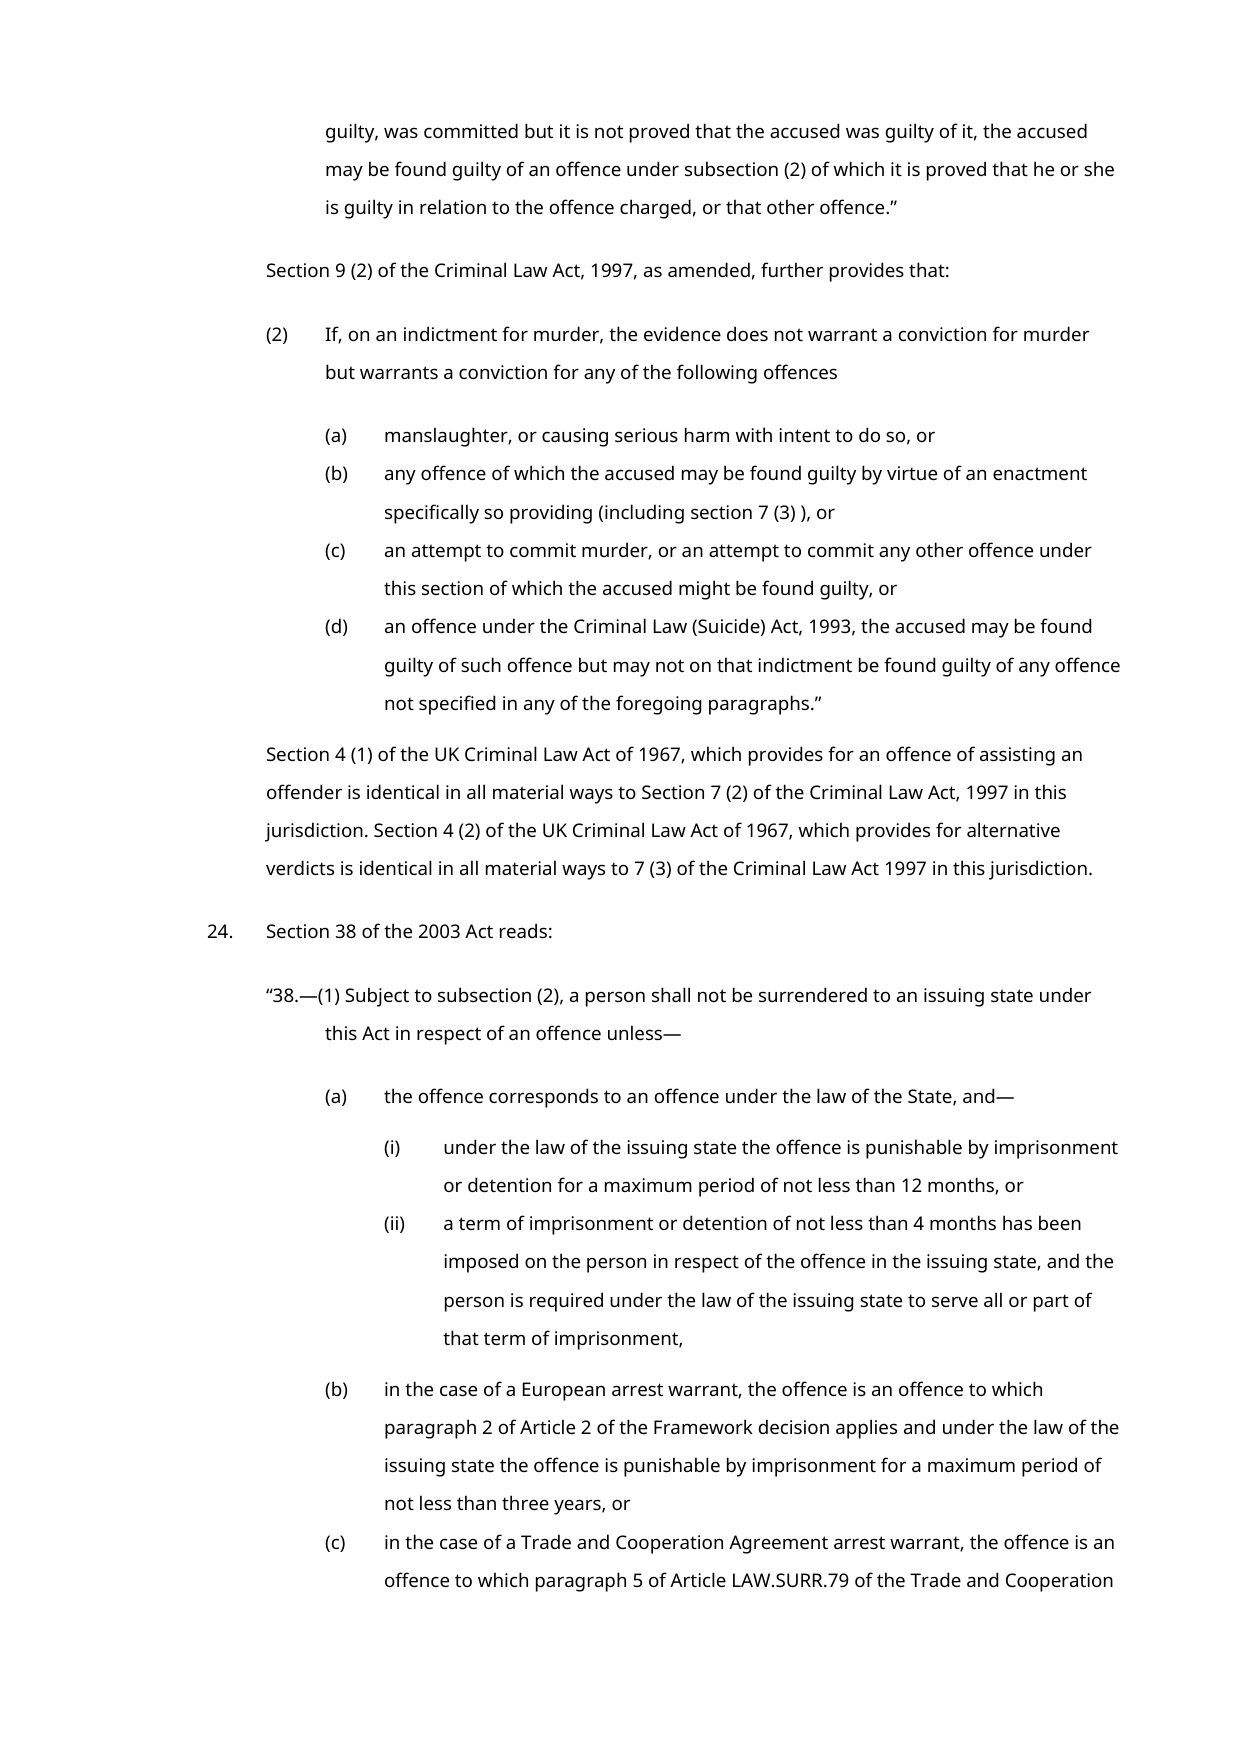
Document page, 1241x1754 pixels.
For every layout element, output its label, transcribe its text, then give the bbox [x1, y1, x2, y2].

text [325, 1529, 1122, 1593]
text (d) an offence under the Criminal Law (Suicide) Act, 1993, the accused may be found guilty of such offence but may not on that indictment be found guilty of any offence not specified in any of the foregoing paragraphs.” [325, 614, 1122, 716]
text (ii) a term of imprisonment or detention of not less than 4 months has been imposed on the person in respect of the offence in the issuing state, and the person is required under the law of the issuing state to serve all or part of that term of imprisonment, [384, 1211, 1122, 1351]
text (2) If, on an indictment for murder, the evidence does not warrant a conviction for murder but warrants a conviction for any of the following offences [266, 321, 1122, 385]
text 24. Section 38 of the 2003 Act reads: [207, 919, 1122, 944]
text (c) an attempt to commit murder, or an attempt to commit any other offence under this section of which the accused might be found guilty, or [325, 537, 1122, 601]
text “38.—(1) Subject to subsection (2), a person shall not be surrendered to an issuing state under this Act in respect of an offence unless— [266, 982, 1122, 1046]
text Section 4 (1) of the UK Criminal Law Act of 1967, which provides for an offence of assisting an offender is identical in all material ways to Section 7 (2) of the Criminal Law Act, 1997 in this jurisdiction. Section 4 (2) of the UK Criminal Law Act of 1967, which provides for alternative verdicts is identical in all material ways to 7 (3) of the Criminal Law Act 1997 in this jurisdiction. [207, 741, 1122, 881]
text Section 9 (2) of the Criminal Law Act, 1997, as amended, further provides that: [207, 258, 1122, 283]
text (a) manslaughter, or causing serious harm with intent to do so, or [325, 422, 1122, 448]
text (i) under the law of the issuing state the offence is punishable by imprisonment or detention for a maximum period of not less than 12 months, or [384, 1134, 1122, 1198]
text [266, 118, 1122, 220]
text (b) any offence of which the accused may be found guilty by virtue of an enactment specifically so providing (including section 7 (3) ), or [325, 461, 1122, 524]
text (a) the offence corresponds to an offence under the law of the State, and— [325, 1083, 1122, 1109]
text (b) in the case of a European arrest warrant, the offence is an offence to which paragraph 2 of Article 2 of the Framework decision applies and under the law of the issuing state the offence is punishable by imprisonment for a maximum period of not less than three years, or [325, 1376, 1122, 1516]
